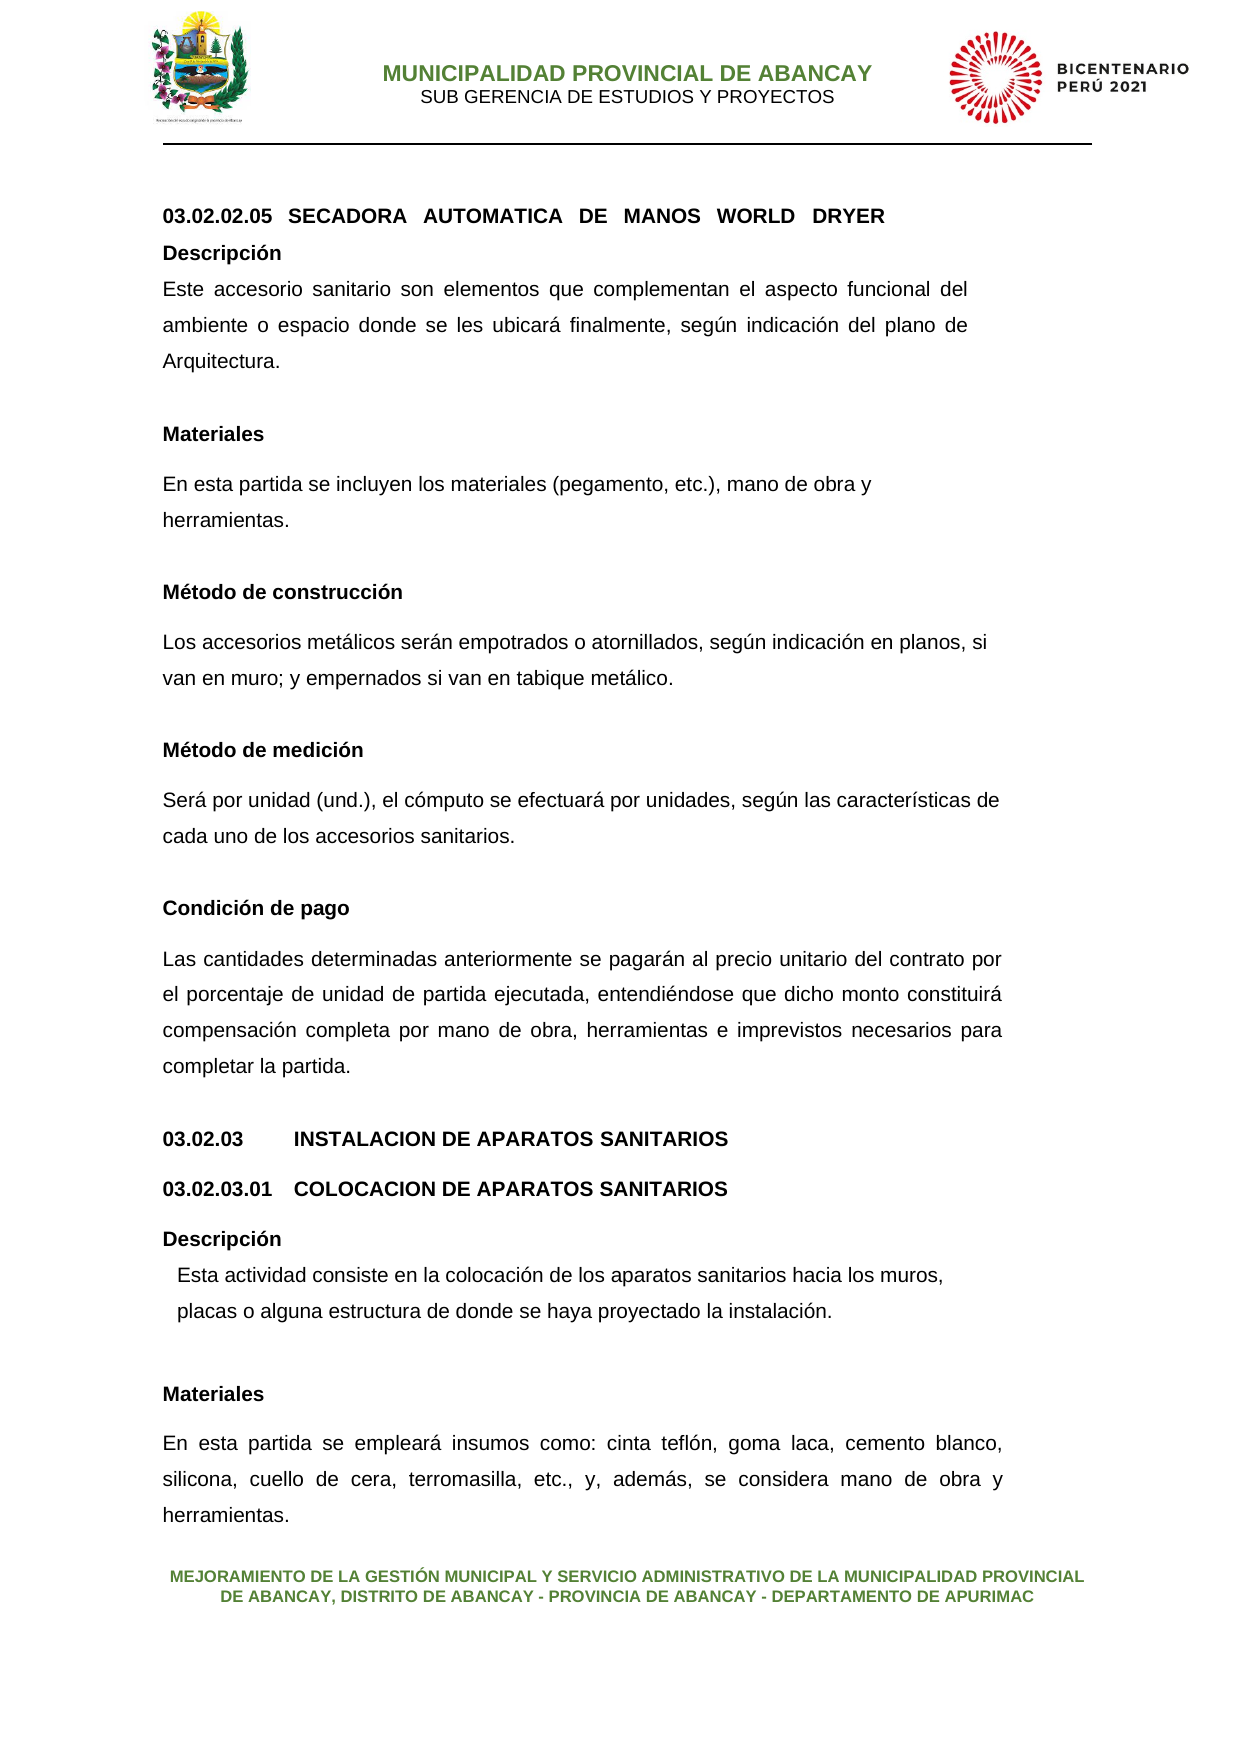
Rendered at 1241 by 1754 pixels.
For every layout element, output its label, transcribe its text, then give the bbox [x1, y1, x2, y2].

subtitle Método de construcción [162, 580, 1092, 604]
text Los accesorios metálicos serán empotrados o atornillados, según indicación en planos, si van en muro; y empernados si van en tabique metálico. [162, 630, 1013, 690]
subtitle Materiales [162, 421, 1092, 445]
subtitle INSTALACION DE APARATOS SANITARIOS [162, 1127, 1092, 1151]
text En esta partida se empleará insumos como: cinta teflón, goma laca, cemento blanco, silicona, cuello de cera, terromasilla, etc., y, además, se considera mano de obra y herramientas. [162, 1431, 1004, 1527]
text Descripción [162, 1227, 752, 1251]
subtitle Condición de pago [162, 896, 1092, 920]
subtitle Materiales [162, 1381, 1092, 1405]
text Será por unidad (und.), el cómputo se efectuará por unidades, según las características de cada uno de los accesorios sanitarios. [162, 788, 1010, 848]
subtitle 03.02.02.05 SECADORA AUTOMATICA DE MANOS WORLD DRYER Descripción [162, 204, 885, 264]
text Las cantidades determinadas anteriormente se pagarán al precio unitario del contrato por el porcentaje de unidad de partida ejecutada, entendiéndose que dicho monto constituirá compensación completa por mano de obra, herramientas e imprevistos necesarios para completar la partida. [162, 946, 1003, 1078]
text Esta actividad consiste en la colocación de los aparatos sanitarios hacia los muros, placas o alguna estructura de donde se haya proyectado la instalación. [177, 1263, 1004, 1323]
text En esta partida se incluyen los materiales (pegamento, etc.), mano de obra y herramientas. [162, 472, 955, 531]
picture [942, 21, 1195, 127]
list COLOCACION DE APARATOS SANITARIOS [162, 1177, 752, 1201]
picture [139, 11, 252, 127]
text Este accesorio sanitario son elementos que complementan el aspecto funcional del ambiente o espacio donde se les ubicará finalmente, según indicación del plano de Arquitectura. [162, 277, 969, 372]
subtitle Método de medición [162, 738, 1092, 762]
